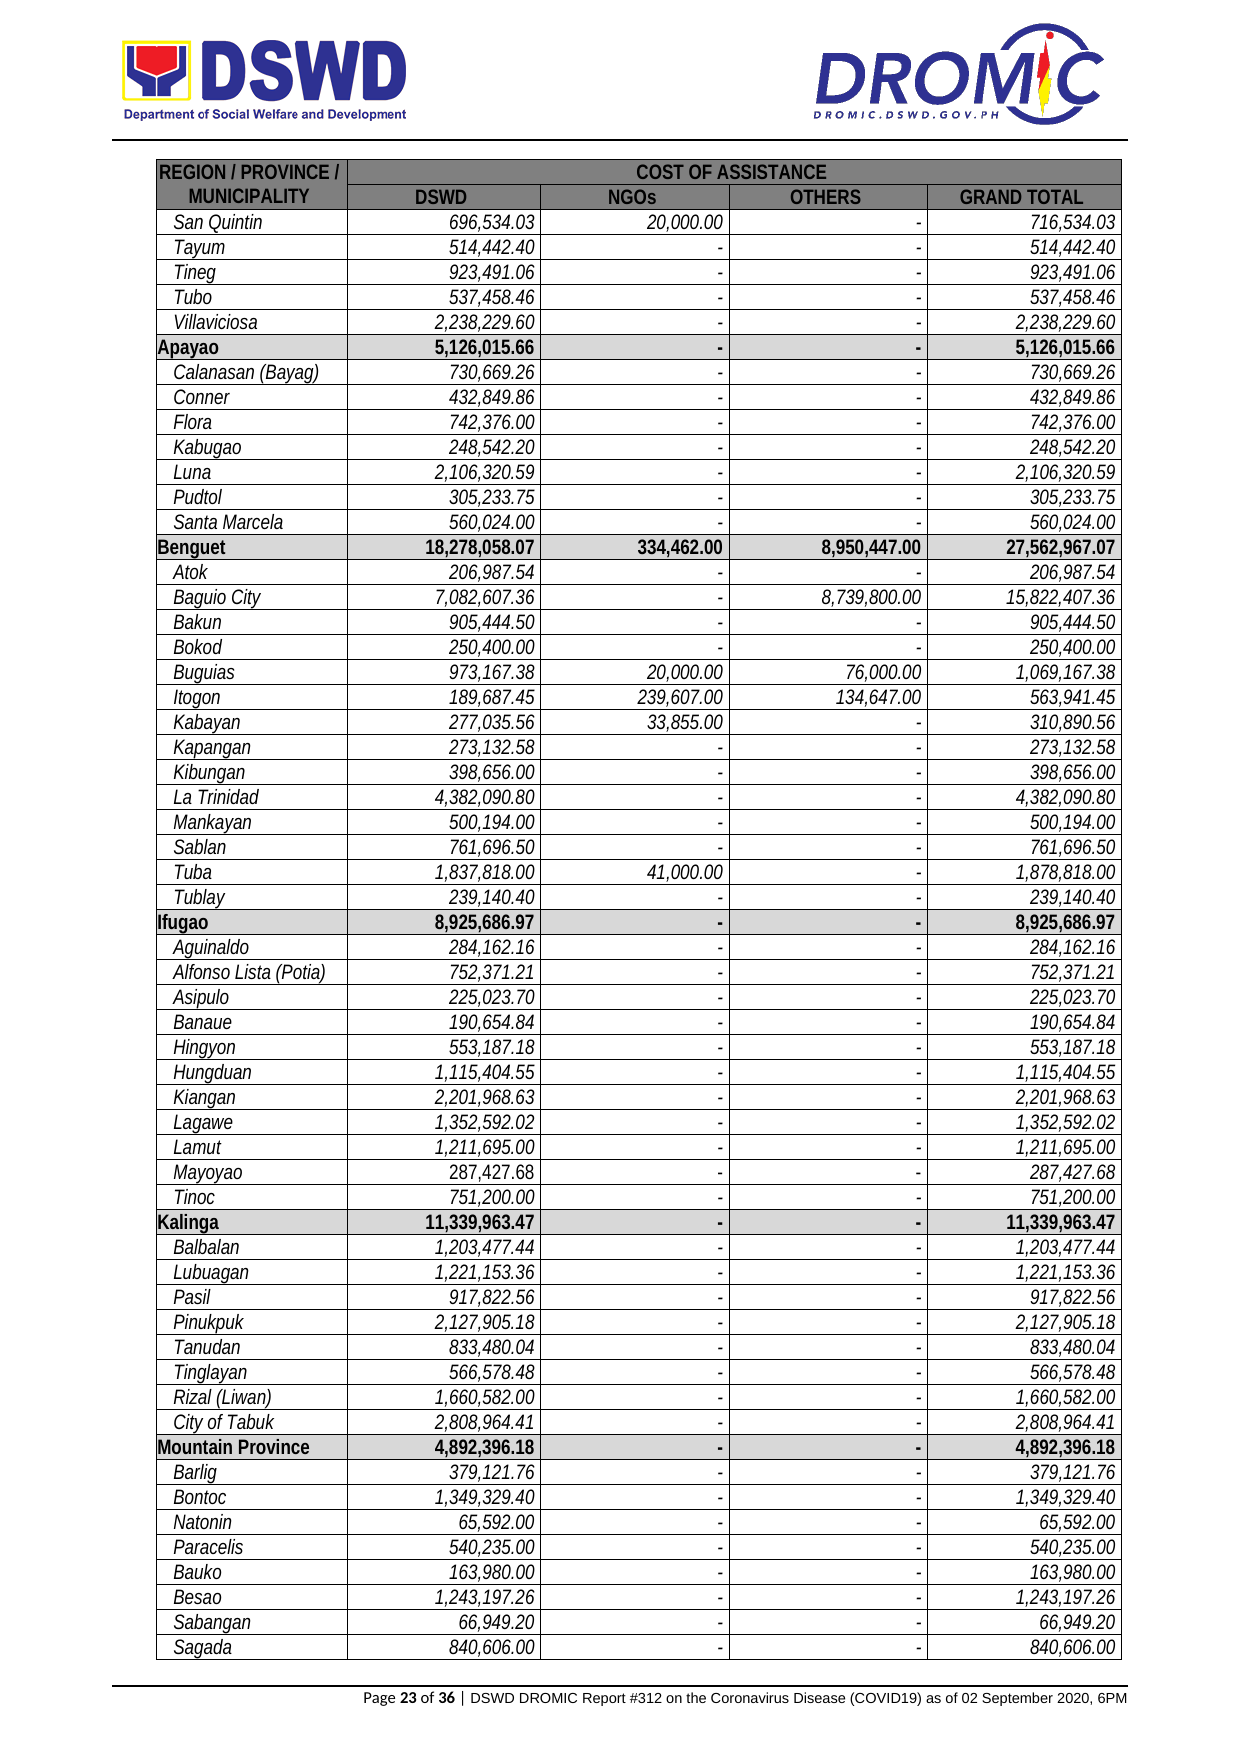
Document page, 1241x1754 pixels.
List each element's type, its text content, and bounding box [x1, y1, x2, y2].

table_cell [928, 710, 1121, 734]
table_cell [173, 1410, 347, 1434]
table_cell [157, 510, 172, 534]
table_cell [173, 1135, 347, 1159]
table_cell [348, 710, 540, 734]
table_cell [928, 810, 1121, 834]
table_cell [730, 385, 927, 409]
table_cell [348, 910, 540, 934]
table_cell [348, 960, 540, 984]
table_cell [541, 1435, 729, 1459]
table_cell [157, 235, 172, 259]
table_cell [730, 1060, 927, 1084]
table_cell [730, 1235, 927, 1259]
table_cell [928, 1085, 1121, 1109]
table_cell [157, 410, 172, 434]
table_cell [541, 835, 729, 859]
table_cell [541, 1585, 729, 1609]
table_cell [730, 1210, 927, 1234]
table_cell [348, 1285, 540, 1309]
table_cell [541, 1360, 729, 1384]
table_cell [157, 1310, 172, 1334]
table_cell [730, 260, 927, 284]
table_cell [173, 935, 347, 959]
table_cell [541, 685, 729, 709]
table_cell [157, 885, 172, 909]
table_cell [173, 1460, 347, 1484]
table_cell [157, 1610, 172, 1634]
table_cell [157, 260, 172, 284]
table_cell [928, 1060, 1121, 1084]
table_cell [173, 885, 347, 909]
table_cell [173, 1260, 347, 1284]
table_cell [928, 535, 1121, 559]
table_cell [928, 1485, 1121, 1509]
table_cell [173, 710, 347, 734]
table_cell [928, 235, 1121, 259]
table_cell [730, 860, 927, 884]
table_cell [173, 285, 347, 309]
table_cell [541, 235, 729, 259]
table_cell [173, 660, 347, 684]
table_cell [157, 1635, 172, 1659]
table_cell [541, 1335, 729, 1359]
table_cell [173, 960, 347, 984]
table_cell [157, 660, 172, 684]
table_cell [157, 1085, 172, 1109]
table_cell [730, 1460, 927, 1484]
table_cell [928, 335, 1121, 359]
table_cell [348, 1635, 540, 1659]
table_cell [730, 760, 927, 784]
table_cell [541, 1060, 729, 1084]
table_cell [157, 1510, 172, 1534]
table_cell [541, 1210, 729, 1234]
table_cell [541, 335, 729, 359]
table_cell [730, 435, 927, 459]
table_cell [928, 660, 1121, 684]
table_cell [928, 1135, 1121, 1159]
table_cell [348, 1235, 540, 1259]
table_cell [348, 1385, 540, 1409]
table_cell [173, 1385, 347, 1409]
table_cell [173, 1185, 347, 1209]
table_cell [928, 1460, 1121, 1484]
table_header REGION / PROVINCE / MUNICIPALITY [157, 160, 347, 209]
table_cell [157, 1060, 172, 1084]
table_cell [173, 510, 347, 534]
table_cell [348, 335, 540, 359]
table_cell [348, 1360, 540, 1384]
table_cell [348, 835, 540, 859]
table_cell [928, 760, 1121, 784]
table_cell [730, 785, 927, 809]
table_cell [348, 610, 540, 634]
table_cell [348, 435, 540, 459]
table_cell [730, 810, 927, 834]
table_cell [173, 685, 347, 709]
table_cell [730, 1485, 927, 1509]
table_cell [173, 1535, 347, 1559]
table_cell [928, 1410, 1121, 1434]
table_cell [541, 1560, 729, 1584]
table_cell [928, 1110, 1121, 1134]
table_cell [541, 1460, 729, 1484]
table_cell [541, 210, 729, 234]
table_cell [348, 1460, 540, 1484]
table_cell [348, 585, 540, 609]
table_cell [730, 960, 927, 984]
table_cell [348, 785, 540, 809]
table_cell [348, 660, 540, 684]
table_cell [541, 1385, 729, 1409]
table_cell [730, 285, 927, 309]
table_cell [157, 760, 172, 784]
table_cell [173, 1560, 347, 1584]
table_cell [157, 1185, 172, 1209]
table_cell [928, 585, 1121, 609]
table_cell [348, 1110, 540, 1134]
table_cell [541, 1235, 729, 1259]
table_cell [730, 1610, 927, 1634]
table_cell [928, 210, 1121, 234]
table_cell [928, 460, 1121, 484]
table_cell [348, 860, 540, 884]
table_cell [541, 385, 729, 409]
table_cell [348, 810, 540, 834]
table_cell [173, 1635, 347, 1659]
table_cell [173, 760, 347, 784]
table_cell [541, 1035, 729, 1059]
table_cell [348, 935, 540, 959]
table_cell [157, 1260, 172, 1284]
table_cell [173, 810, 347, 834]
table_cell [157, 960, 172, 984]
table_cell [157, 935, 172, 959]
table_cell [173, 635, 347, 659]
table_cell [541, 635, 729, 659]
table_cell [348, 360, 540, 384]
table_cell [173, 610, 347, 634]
picture [112, 37, 416, 125]
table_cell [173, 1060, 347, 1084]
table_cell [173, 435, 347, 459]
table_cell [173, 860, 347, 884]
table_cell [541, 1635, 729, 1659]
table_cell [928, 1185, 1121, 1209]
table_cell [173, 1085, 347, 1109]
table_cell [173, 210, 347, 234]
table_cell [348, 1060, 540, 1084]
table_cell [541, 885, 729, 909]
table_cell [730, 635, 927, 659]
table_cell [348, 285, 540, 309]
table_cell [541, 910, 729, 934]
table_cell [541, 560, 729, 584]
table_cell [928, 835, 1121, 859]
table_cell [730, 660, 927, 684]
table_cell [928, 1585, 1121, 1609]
table_cell GRAND TOTAL [928, 185, 1121, 209]
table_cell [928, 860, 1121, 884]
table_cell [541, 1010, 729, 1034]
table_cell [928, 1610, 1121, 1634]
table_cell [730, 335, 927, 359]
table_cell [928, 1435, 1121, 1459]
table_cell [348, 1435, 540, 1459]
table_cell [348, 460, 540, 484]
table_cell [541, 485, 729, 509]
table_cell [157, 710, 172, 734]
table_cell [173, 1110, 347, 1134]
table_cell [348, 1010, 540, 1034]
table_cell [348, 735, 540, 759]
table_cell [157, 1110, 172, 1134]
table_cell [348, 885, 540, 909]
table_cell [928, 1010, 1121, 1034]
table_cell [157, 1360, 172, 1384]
picture [781, 23, 1133, 125]
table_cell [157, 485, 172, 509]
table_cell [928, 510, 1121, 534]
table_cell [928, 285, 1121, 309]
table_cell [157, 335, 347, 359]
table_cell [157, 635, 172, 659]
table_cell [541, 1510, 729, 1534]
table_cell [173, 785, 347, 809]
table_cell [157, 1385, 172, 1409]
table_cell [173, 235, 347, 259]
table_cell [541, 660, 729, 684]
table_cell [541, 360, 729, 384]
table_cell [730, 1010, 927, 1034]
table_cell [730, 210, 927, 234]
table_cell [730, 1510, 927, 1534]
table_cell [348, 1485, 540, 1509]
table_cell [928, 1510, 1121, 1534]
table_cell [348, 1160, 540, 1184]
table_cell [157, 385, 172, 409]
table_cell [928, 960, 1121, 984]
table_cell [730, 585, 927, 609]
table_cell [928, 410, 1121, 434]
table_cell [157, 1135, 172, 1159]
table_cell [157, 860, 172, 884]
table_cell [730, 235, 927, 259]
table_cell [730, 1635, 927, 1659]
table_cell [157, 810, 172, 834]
table_cell DSWD [348, 185, 540, 209]
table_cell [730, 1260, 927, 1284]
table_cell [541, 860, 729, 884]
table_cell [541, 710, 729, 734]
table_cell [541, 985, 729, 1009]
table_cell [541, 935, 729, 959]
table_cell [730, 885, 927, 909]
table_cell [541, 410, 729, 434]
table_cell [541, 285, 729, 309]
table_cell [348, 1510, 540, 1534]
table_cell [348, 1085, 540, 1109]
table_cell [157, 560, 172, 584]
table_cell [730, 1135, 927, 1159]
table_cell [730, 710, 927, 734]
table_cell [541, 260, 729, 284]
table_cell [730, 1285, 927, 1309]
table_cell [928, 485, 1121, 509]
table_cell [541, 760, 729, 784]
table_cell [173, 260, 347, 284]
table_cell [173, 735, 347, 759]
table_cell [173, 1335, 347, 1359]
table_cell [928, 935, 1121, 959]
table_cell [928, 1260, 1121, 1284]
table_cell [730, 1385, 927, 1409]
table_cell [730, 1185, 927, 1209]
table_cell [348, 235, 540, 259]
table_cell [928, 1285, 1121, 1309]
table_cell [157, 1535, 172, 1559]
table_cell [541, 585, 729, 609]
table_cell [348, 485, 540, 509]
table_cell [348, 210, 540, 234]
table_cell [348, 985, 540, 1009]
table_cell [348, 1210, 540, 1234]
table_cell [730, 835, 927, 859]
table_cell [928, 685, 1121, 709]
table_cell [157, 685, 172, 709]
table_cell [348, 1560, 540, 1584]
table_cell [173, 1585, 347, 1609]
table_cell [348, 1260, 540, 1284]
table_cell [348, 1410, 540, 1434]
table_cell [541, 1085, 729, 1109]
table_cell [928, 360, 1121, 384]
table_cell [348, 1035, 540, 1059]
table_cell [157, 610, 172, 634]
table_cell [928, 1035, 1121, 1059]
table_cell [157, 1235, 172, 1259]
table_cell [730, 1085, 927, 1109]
table_cell NGOs [541, 185, 729, 209]
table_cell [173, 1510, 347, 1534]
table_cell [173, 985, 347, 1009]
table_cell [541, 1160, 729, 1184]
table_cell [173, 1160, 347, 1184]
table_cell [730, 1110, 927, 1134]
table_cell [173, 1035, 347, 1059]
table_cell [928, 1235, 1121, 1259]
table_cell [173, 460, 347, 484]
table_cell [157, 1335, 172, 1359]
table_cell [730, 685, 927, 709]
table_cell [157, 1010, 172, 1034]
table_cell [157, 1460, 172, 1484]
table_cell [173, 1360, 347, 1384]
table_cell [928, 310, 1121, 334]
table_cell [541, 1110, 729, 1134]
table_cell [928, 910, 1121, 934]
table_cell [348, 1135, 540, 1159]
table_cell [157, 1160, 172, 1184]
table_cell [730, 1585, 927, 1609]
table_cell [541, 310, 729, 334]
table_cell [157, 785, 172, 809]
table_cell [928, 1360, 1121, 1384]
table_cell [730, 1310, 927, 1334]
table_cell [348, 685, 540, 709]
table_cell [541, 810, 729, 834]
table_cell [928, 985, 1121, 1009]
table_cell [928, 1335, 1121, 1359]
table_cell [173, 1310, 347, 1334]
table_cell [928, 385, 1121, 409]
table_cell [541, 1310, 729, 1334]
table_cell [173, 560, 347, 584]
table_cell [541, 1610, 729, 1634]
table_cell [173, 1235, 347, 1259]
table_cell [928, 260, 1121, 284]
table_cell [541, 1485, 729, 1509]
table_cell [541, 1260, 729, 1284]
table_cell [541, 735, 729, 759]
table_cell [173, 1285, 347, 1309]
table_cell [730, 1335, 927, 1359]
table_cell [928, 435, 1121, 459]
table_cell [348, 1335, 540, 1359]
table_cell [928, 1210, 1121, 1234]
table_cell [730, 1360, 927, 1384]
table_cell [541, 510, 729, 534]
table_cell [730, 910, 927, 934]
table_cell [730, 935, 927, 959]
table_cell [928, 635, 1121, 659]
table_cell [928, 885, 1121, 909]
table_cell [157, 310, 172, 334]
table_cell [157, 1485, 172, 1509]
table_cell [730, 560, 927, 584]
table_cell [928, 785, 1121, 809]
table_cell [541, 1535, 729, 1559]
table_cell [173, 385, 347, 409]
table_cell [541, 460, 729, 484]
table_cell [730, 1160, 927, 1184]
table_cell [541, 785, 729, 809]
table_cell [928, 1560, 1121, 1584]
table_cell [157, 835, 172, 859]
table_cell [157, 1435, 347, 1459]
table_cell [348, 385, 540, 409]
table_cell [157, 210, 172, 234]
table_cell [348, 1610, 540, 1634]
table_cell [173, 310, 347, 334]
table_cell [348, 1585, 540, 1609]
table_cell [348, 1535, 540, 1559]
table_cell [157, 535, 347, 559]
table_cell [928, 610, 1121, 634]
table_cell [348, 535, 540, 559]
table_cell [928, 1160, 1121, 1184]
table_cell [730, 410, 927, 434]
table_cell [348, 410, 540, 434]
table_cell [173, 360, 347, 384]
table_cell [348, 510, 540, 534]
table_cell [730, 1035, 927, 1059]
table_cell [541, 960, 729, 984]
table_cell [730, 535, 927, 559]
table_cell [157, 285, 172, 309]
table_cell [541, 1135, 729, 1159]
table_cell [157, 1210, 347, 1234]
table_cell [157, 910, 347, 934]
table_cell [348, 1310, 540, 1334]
table_header COST OF ASSISTANCE [348, 160, 1121, 184]
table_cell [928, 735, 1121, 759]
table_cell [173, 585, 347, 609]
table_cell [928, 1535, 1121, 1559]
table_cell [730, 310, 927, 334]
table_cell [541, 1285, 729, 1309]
table_cell OTHERS [730, 185, 927, 209]
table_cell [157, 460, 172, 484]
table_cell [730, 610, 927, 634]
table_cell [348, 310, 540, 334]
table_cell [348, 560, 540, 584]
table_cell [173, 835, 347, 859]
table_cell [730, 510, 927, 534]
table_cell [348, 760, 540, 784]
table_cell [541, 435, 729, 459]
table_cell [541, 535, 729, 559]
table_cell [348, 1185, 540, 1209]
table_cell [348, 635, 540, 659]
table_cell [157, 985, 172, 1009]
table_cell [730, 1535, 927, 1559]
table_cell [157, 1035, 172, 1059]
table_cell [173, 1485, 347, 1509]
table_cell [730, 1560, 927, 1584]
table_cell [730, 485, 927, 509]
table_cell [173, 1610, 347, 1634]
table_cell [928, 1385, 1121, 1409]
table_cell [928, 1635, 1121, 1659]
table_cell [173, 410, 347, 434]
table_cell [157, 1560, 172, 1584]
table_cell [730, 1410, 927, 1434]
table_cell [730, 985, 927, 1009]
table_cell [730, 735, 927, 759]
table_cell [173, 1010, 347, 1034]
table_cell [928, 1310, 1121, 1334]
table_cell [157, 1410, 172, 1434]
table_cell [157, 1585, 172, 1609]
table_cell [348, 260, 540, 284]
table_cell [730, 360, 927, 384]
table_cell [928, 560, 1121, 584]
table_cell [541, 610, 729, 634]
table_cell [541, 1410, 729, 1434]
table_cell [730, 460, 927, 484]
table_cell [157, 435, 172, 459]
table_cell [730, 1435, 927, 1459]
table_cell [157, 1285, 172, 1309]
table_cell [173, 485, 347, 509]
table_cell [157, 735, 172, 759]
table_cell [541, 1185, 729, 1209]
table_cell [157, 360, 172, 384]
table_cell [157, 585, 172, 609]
